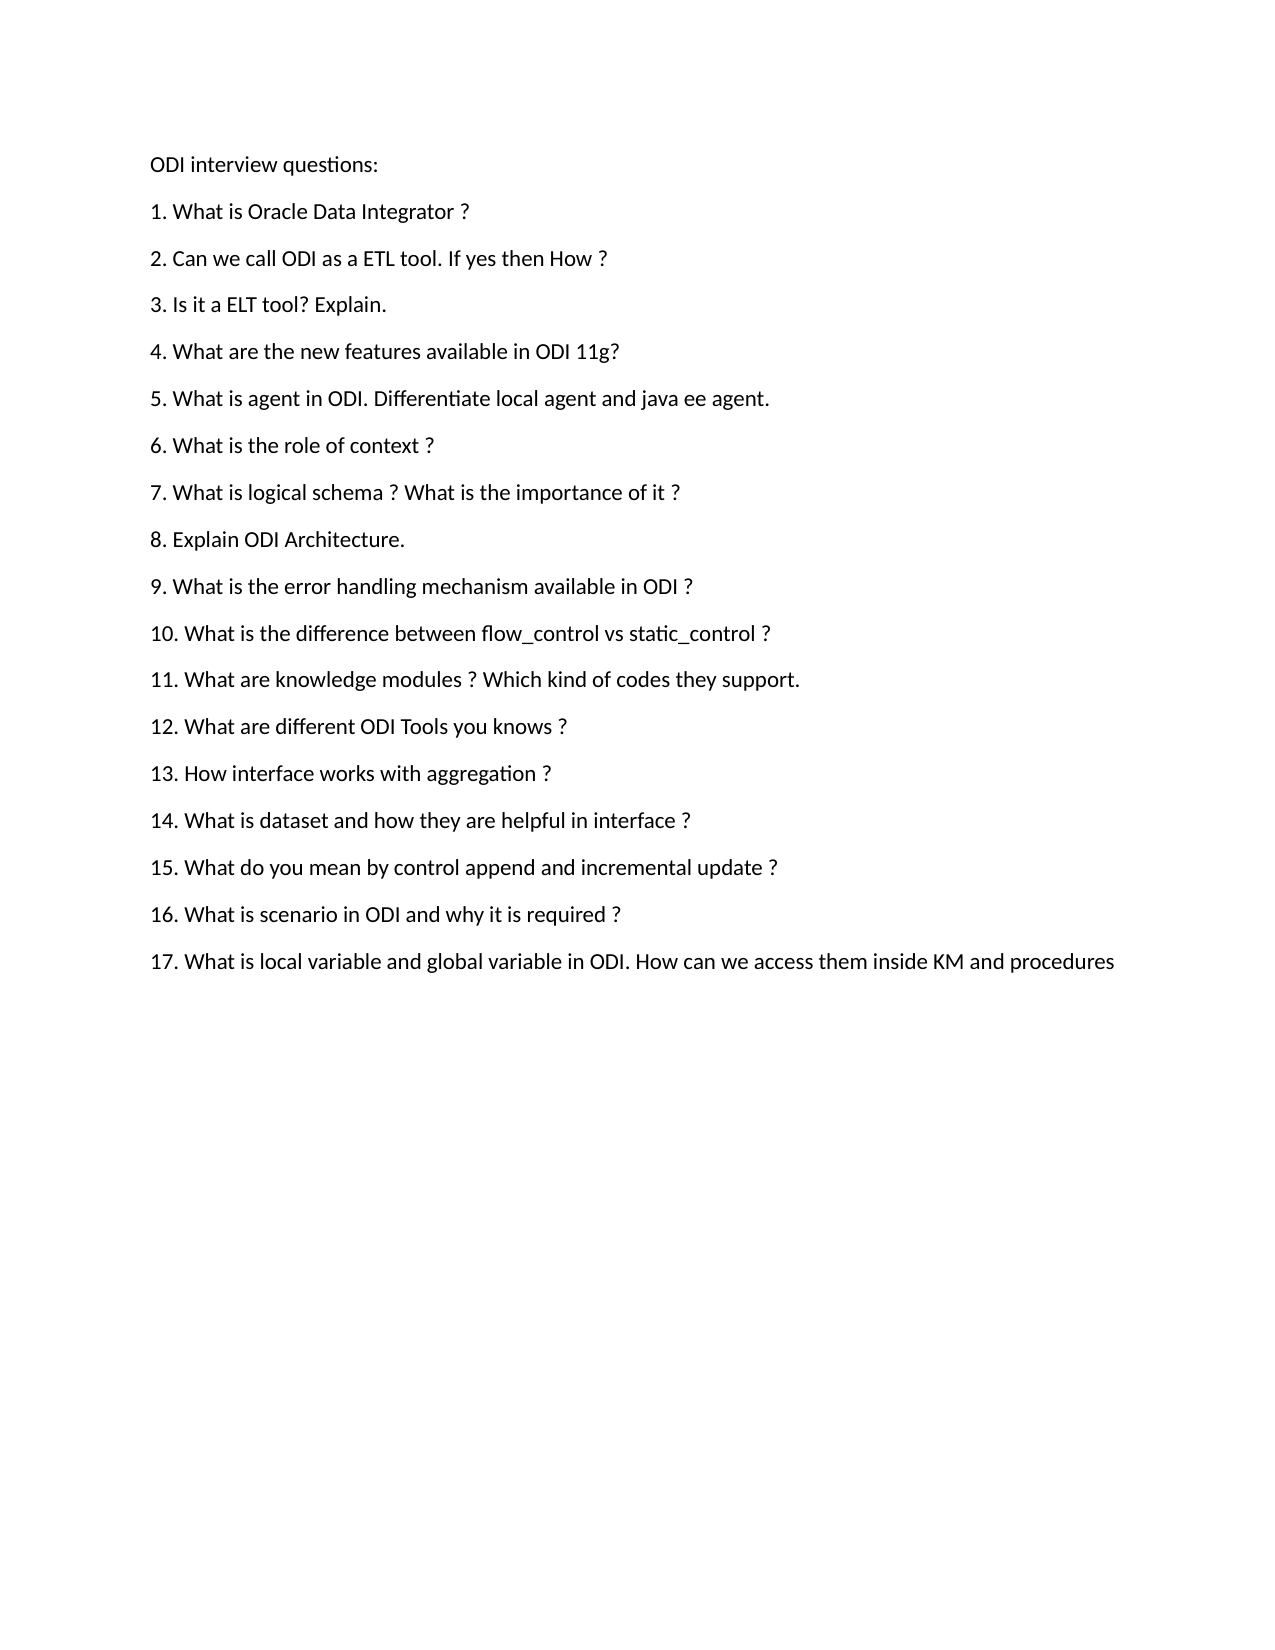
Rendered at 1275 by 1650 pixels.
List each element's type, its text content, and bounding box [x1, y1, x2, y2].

text 16. What is scenario in ODI and why it is required ? [150, 900, 1125, 928]
text 12. What are different ODI Tools you knows ? [150, 712, 1125, 741]
text 14. What is dataset and how they are helpful in interface ? [150, 806, 1125, 834]
text 2. Can we call ODI as a ETL tool. If yes then How ? [150, 244, 1125, 272]
text ODI interview questions: [150, 150, 1125, 178]
text 5. What is agent in ODI. Differentiate local agent and java ee agent. [150, 384, 1125, 412]
text 11. What are knowledge modules ? Which kind of codes they support. [150, 666, 1125, 694]
text 3. Is it a ELT tool? Explain. [150, 291, 1125, 319]
text 6. What is the role of context ? [150, 431, 1125, 459]
text 7. What is logical schema ? What is the importance of it ? [150, 478, 1125, 506]
text 9. What is the error handling mechanism available in ODI ? [150, 572, 1125, 600]
text 15. What do you mean by control append and incremental update ? [150, 853, 1125, 881]
text 13. How interface works with aggregation ? [150, 759, 1125, 787]
text 17. What is local variable and global variable in ODI. How can we access them inside KM and procedures [150, 947, 1125, 975]
text 8. Explain ODI Architecture. [150, 525, 1125, 553]
text 4. What are the new features available in ODI 11g? [150, 337, 1125, 366]
text 1. What is Oracle Data Integrator ? [150, 197, 1125, 225]
text 10. What is the difference between flow_control vs static_control ? [150, 619, 1125, 647]
